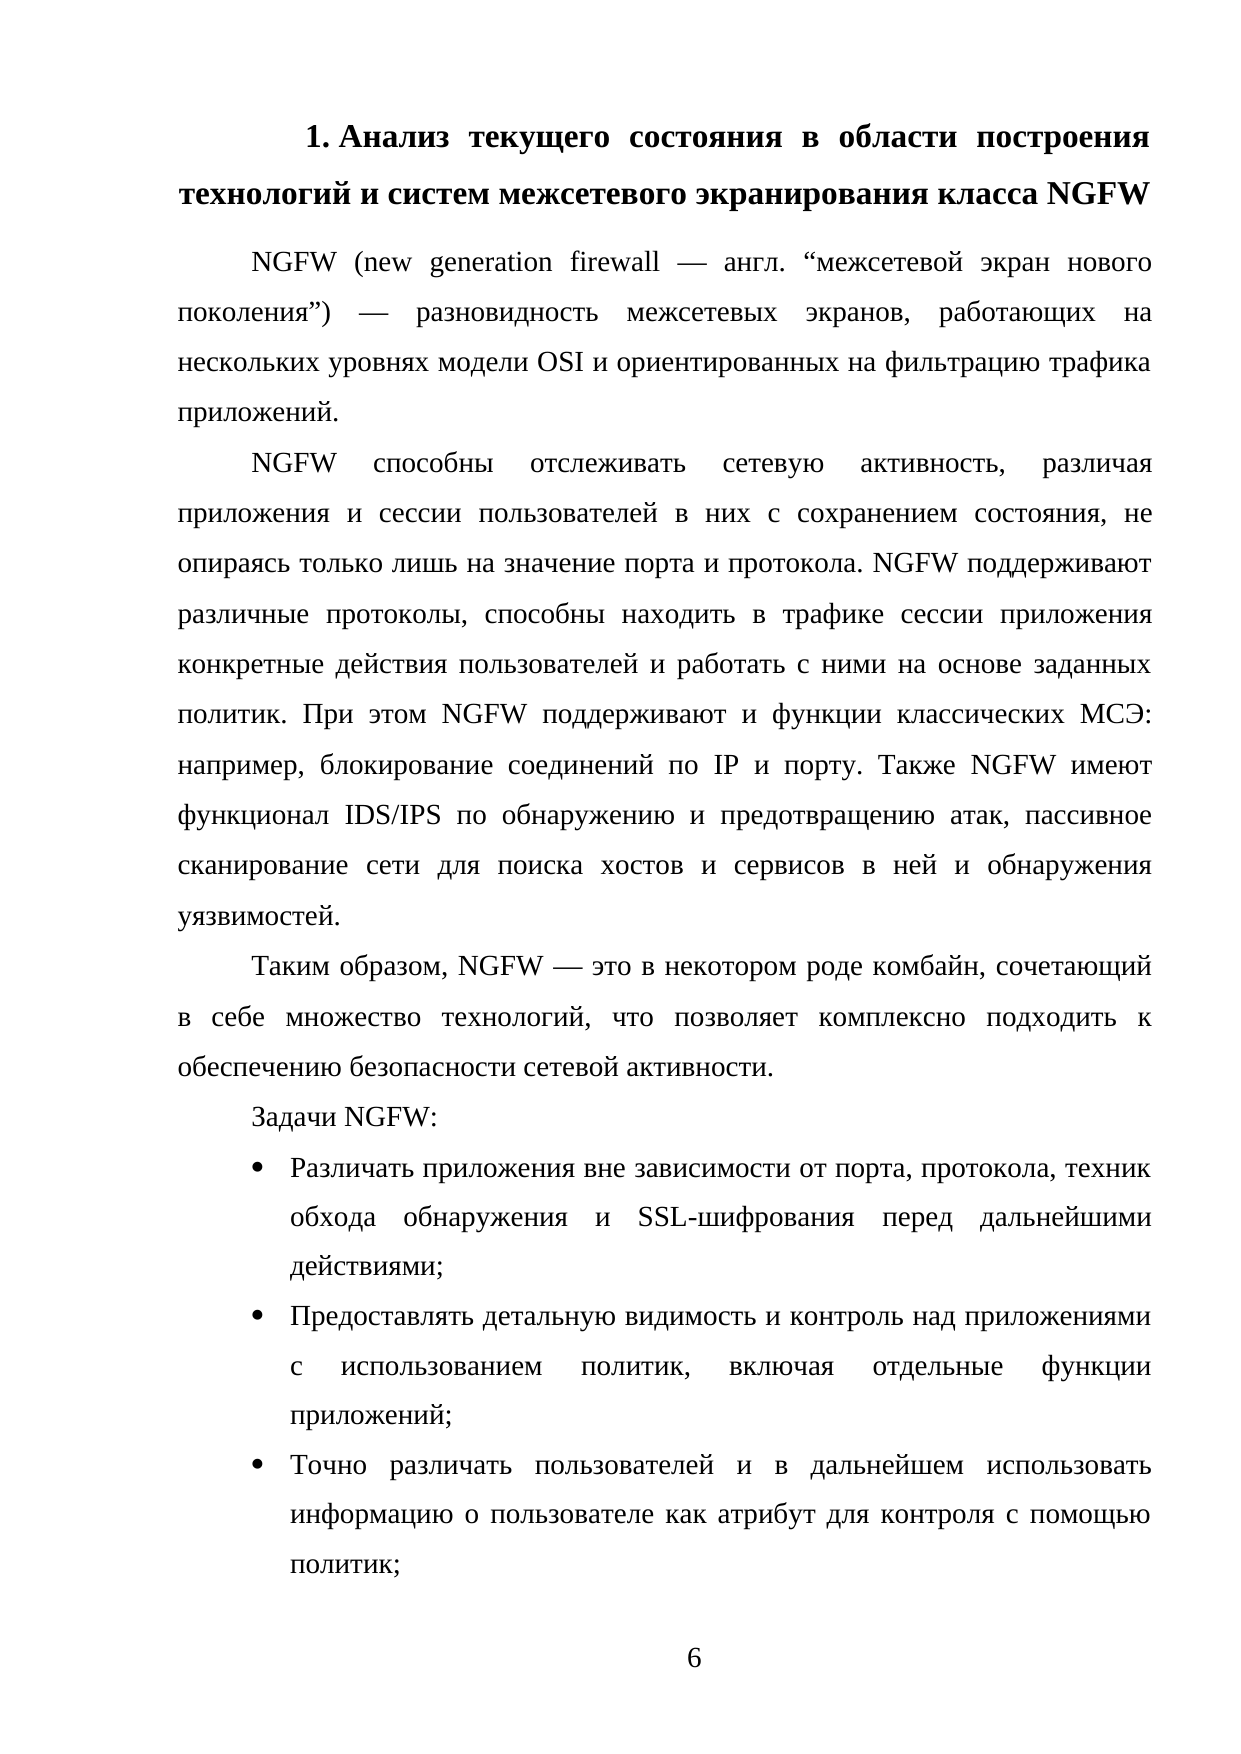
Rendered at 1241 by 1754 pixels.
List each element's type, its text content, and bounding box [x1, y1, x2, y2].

list Различать приложения вне зависимости от порта, протокола, техник обхода обнаружения и SSL-шифрования перед дальнейшими действиями; [252, 1150, 1152, 1282]
text Таким образом, NGFW — это в некотором роде комбайн, сочетающий в себе множество технологий, что позволяет комплексно подходить к обеспечению безопасности сетевой активности. [177, 948, 1152, 1082]
text NGFW (new generation firewall — англ. “межсетевой экран нового поколения”) — разновидность межсетевых экранов, работающих на нескольких уровнях модели OSI и ориентированных на фильтрацию трафика приложений. [177, 244, 1152, 428]
text NGFW способны отслеживать сетевую активность, различая приложения и сессии пользователей в них с сохранением состояния, не опираясь только лишь на значение порта и протокола. NGFW поддерживают различные протоколы, способны находить в трафике сессии приложения конкретные действия пользователей и работать с ними на основе заданных политик. При этом NGFW поддерживают и функции классических МСЭ: например, блокирование соединений по IP и порту. Также NGFW имеют функционал IDS/IPS по обнаружению и предотвращению атак, пассивное сканирование сети для поиска хостов и сервисов в ней и обнаружения уязвимостей. [177, 445, 1152, 931]
list Предоставлять детальную видимость и контроль над приложениями с использованием политик, включая отдельные функции приложений; [252, 1298, 1152, 1431]
subtitle Анализ текущего состояния в области построения технологий и систем межсетевого экранирования класса NGFW [179, 116, 1150, 212]
text Задачи NGFW: [251, 1099, 1167, 1133]
list Точно различать пользователей и в дальнейшем использовать информацию о пользователе как атрибут для контроля с помощью политик; [252, 1447, 1152, 1579]
